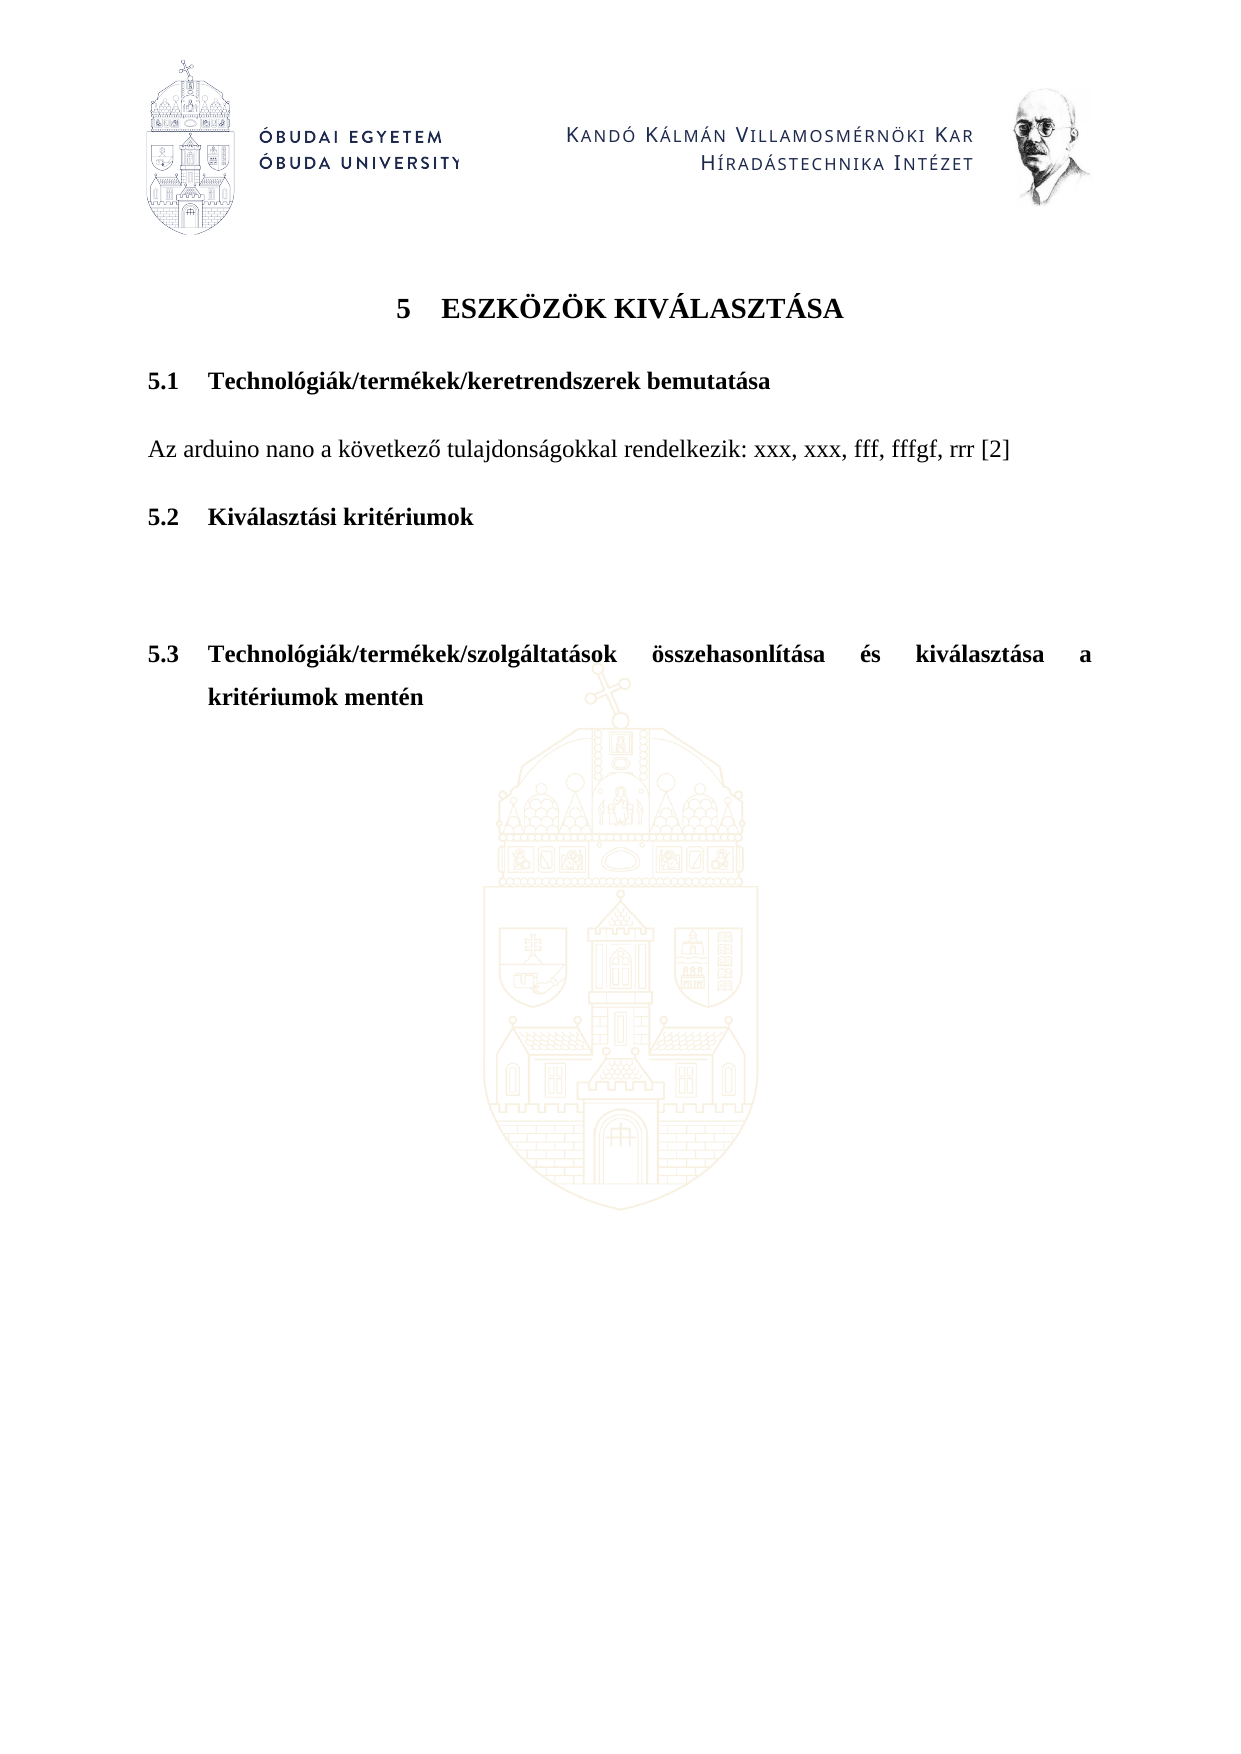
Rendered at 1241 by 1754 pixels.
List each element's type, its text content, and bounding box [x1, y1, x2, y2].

subtitle Technológiák/termékek/szolgáltatások összehasonlítása és kiválasztása a kritériumok mentén [148, 639, 1092, 711]
picture [1010, 88, 1093, 207]
subtitle Technológiák/termékek/keretrendszerek bemutatása [148, 366, 1092, 395]
text Az arduino nano a következő tulajdonságokkal rendelkezik: xxx, xxx, fff, fffgf, rrr [148, 434, 1092, 463]
picture [156, 59, 463, 237]
subtitle Eszközök kiválasztása [148, 291, 1092, 324]
subtitle Kiválasztási kritériumok [148, 502, 1092, 531]
picture [481, 711, 759, 1211]
